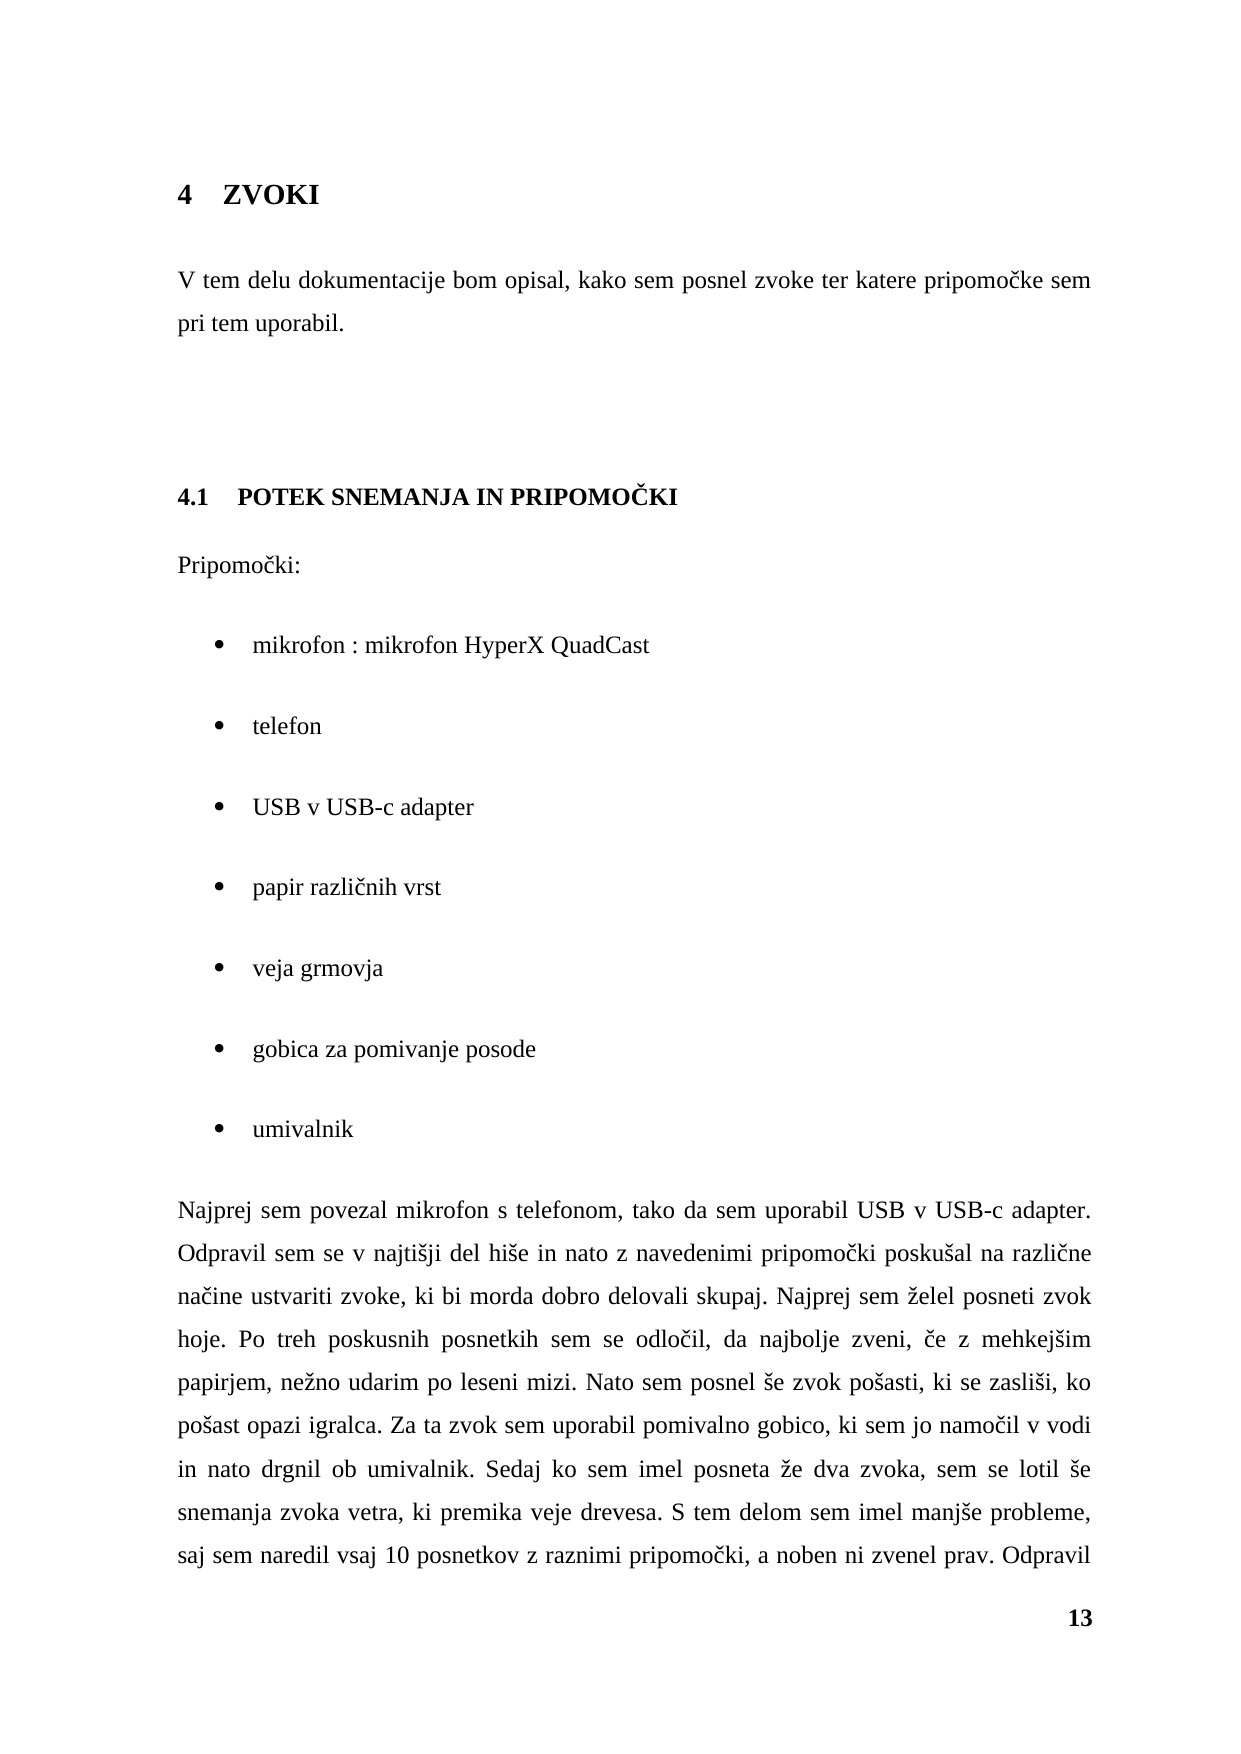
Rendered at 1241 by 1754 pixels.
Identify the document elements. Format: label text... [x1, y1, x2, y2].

list mikrofon : mikrofon HyperX QuadCast [215, 631, 1092, 659]
subtitle POTEK SNEMANJA IN PRIPOMOČKI [177, 482, 1092, 511]
list umivalnik [215, 1114, 1092, 1143]
list USB v USB-c adapter [215, 792, 1092, 821]
text Pripomočki: [177, 550, 1092, 579]
list telefon [215, 711, 1092, 740]
list veja grmovja [215, 953, 1092, 982]
subtitle ZVOKI [177, 177, 1092, 211]
text V tem delu dokumentacije bom opisal, kako sem posnel zvoke ter katere pripomočke sem pri tem uporabil. [177, 265, 1092, 337]
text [177, 1195, 1092, 1569]
list gobica za pomivanje posode [215, 1034, 1092, 1062]
list papir različnih vrst [215, 872, 1092, 901]
